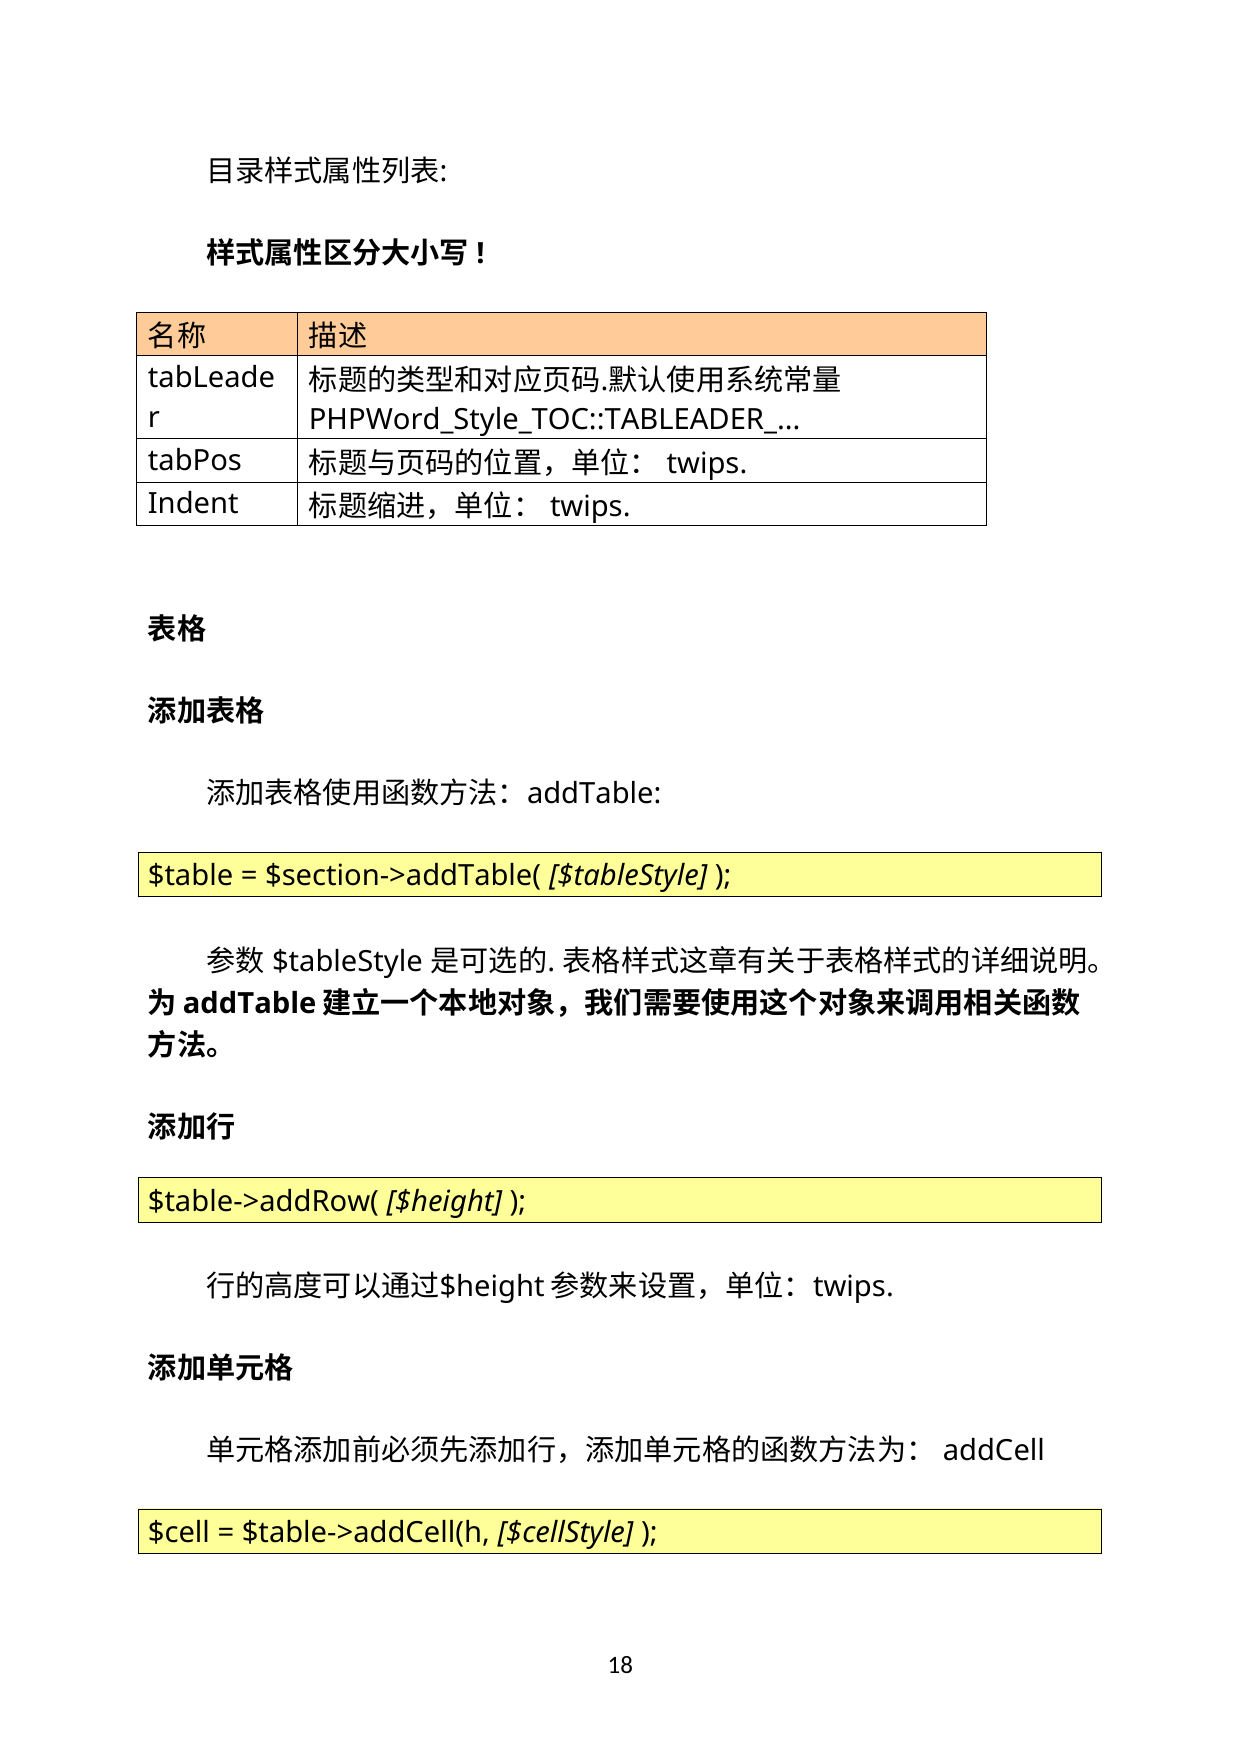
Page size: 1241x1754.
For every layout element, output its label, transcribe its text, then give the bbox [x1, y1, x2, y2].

table_cell 标题与页码的位置，单位： twips. [298, 439, 986, 482]
text 行的高度可以通过$height参数来设置，单位：twips. [148, 1262, 1093, 1305]
table_cell tabLeader [137, 356, 297, 438]
text 目录样式属性列表: [148, 148, 1093, 190]
table_cell Indent [137, 483, 297, 525]
text 样式属性区分大小写 ! [148, 230, 1093, 272]
subtitle 添加表格 [148, 687, 1093, 730]
text 添加表格使用函数方法：addTable: [148, 769, 1093, 812]
text $cell = $table->addCell(h, [$cellStyle] ); [139, 1510, 1101, 1553]
subtitle 添加行 [148, 1104, 1093, 1146]
text 单元格添加前必须先添加行，添加单元格的函数方法为： addCell [148, 1426, 1093, 1469]
table_cell tabPos [137, 439, 297, 482]
table_header 名称 [137, 313, 297, 355]
table_header 描述 [298, 313, 986, 355]
text $table->addRow( [$height] ); [139, 1178, 1101, 1222]
table_cell 标题的类型和对应页码.默认使用系统常量 PHPWord_Style_TOC::TABLEADER_... [298, 356, 986, 438]
table_cell 标题缩进，单位： twips. [298, 483, 986, 525]
subtitle 表格 [148, 606, 1093, 648]
text 参数 $tableStyle 是可选的. 表格样式这章有关于表格样式的详细说明。为addTable建立一个本地对象，我们需要使用这个对象来调用相关函数方法。 [148, 937, 1093, 1064]
text $table = $section->addTable( [$tableStyle] ); [139, 853, 1101, 896]
subtitle 添加单元格 [148, 1344, 1093, 1387]
